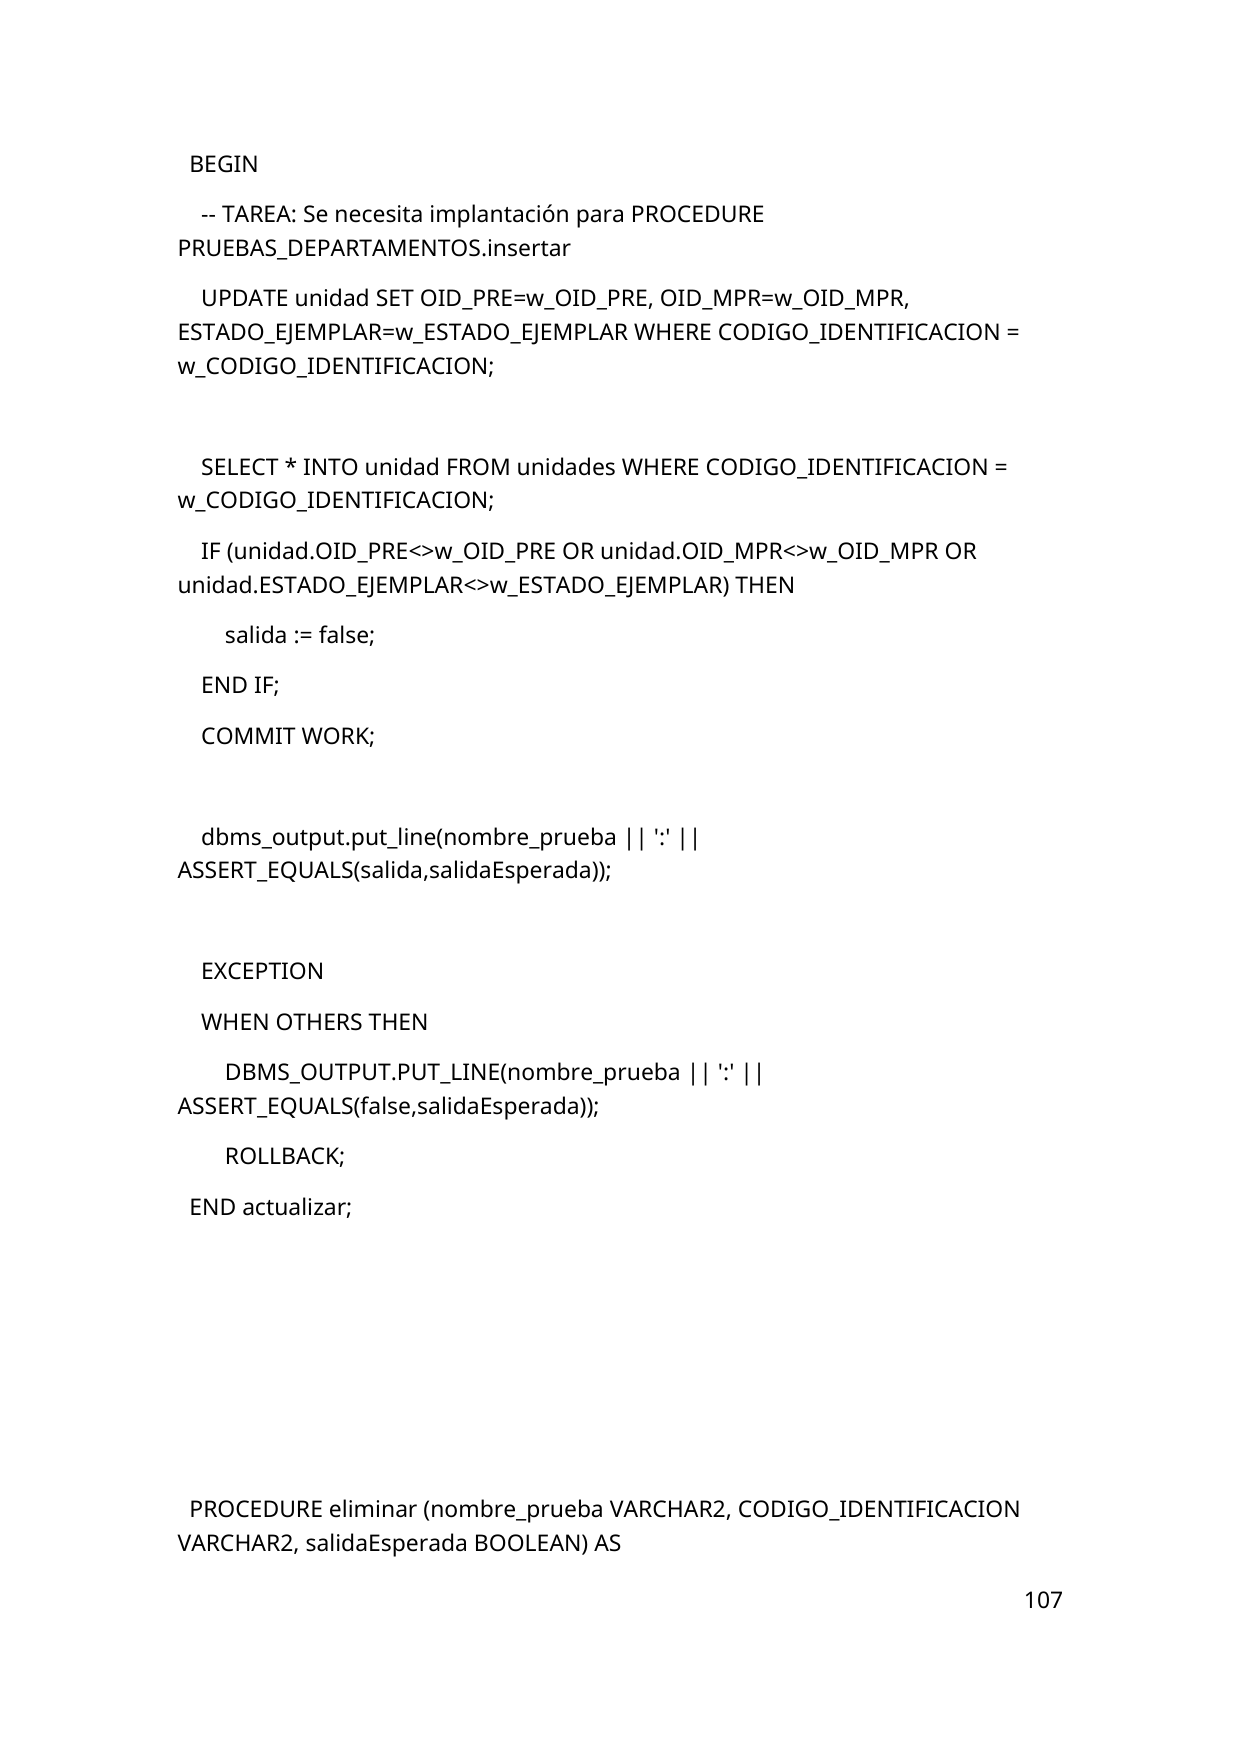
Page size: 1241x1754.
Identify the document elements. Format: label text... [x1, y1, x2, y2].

text EXCEPTION [177, 955, 1063, 986]
text salida := false; [177, 619, 1063, 650]
text dbms_output.put_line(nombre_prueba || ':' || ASSERT_EQUALS(salida,salidaEsperada)); [177, 821, 1063, 886]
text BEGIN [177, 148, 1063, 179]
text ROLLBACK; [177, 1140, 1063, 1171]
text COMMIT WORK; [177, 720, 1063, 751]
text DBMS_OUTPUT.PUT_LINE(nombre_prueba || ':' || ASSERT_EQUALS(false,salidaEsperada)); [177, 1056, 1063, 1121]
text END IF; [177, 669, 1063, 701]
text IF (unidad.OID_PRE<>w_OID_PRE OR unidad.OID_MPR<>w_OID_MPR OR unidad.ESTADO_EJEMPLAR<>w_ESTADO_EJEMPLAR) THEN [177, 535, 1063, 600]
text WHEN OTHERS THEN [177, 1006, 1063, 1037]
text PROCEDURE eliminar (nombre_prueba VARCHAR2, CODIGO_IDENTIFICACION VARCHAR2, salidaEsperada BOOLEAN) AS [177, 1493, 1063, 1558]
text -- TAREA: Se necesita implantación para PROCEDURE PRUEBAS_DEPARTAMENTOS.insertar [177, 198, 1063, 263]
text END actualizar; [177, 1191, 1063, 1222]
text UPDATE unidad SET OID_PRE=w_OID_PRE, OID_MPR=w_OID_MPR, ESTADO_EJEMPLAR=w_ESTADO_EJEMPLAR WHERE CODIGO_IDENTIFICACION = w_CODIGO_IDENTIFICACION; [177, 282, 1063, 381]
text SELECT * INTO unidad FROM unidades WHERE CODIGO_IDENTIFICACION = w_CODIGO_IDENTIFICACION; [177, 451, 1063, 516]
